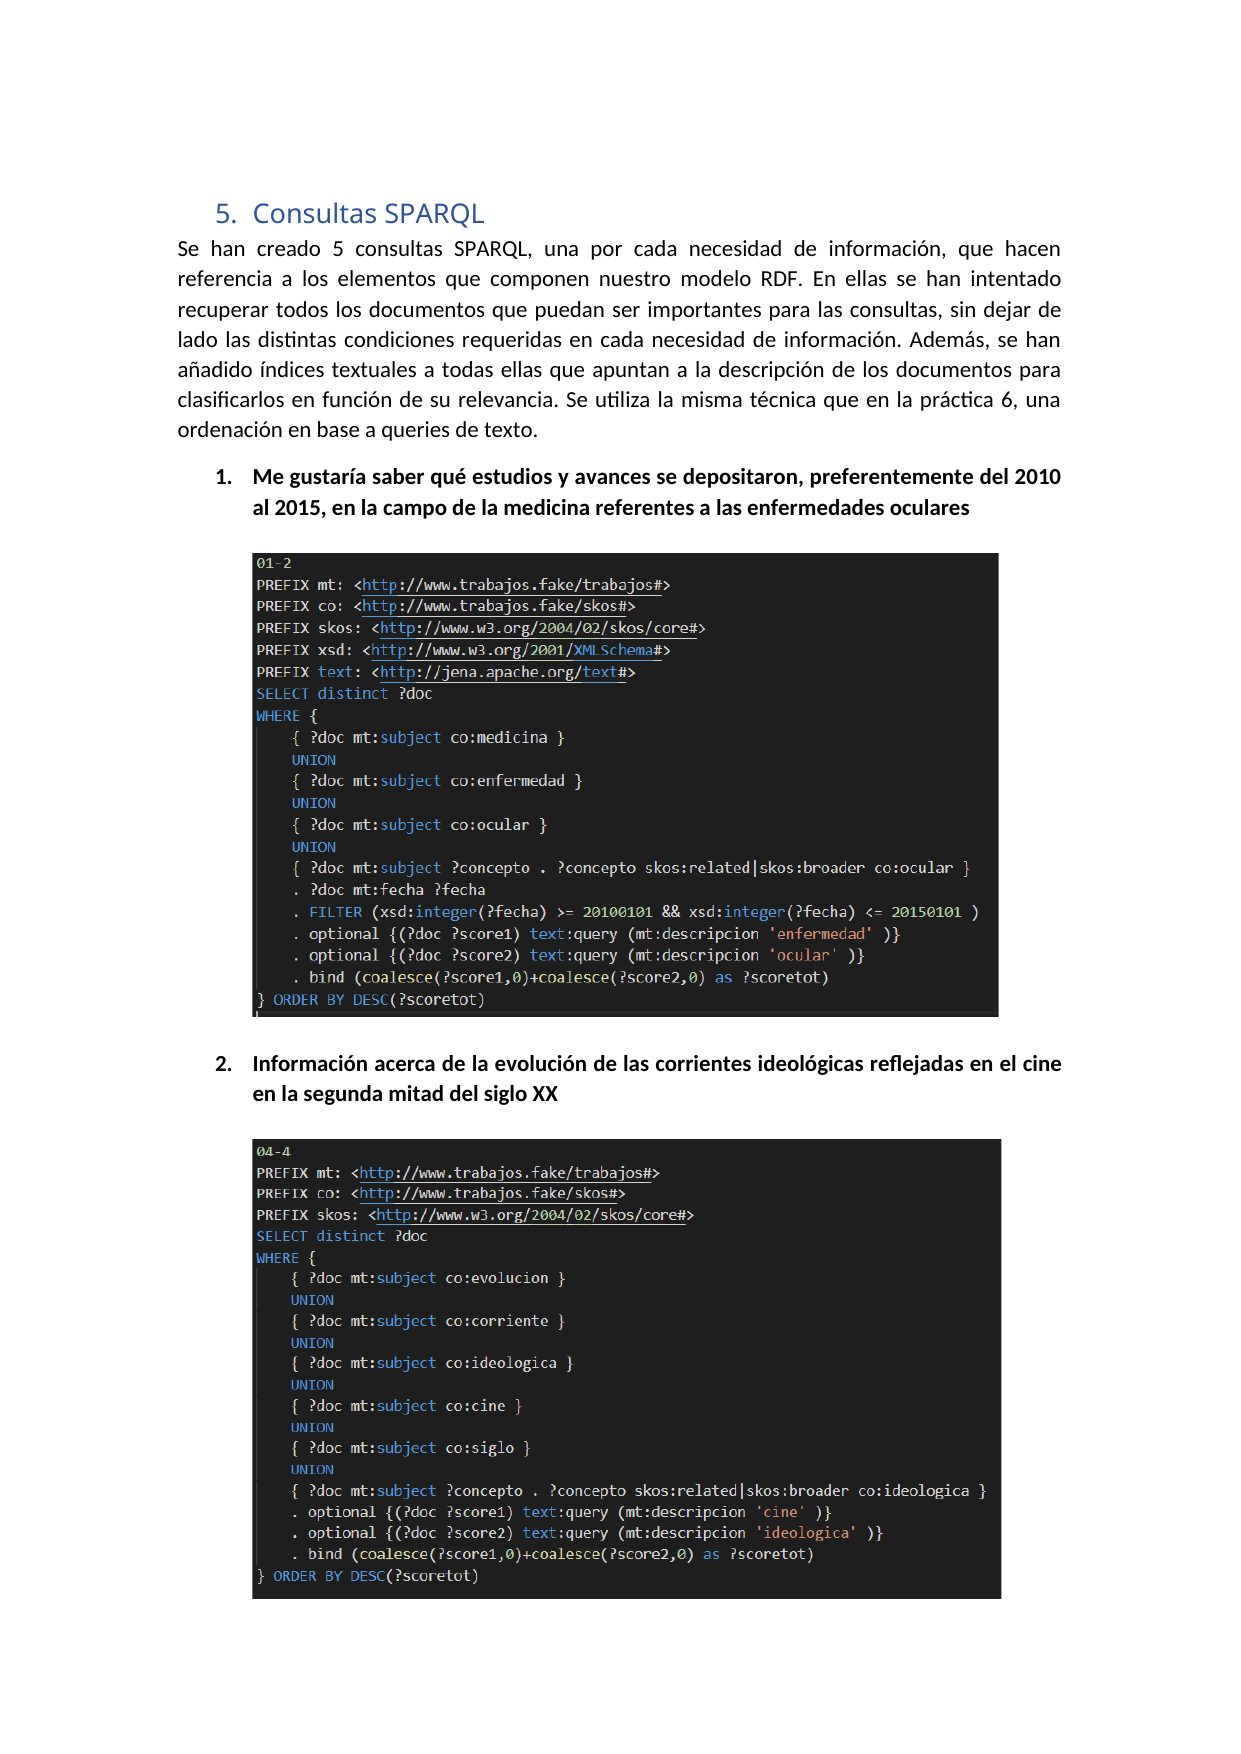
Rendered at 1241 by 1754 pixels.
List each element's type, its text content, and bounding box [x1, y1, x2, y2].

list Información acerca de la evolución de las corrientes ideológicas reflejadas en el cine en la segunda mitad del siglo XX [215, 1049, 1063, 1107]
list Me gustaría saber qué estudios y avances se depositaron, preferentemente del 2010 al 2015, en la campo de la medicina referentes a las enfermedades oculares [215, 462, 1063, 521]
subtitle Consultas SPARQL [215, 194, 1063, 231]
text Se han creado 5 consultas SPARQL, una por cada necesidad de información, que hacen referencia a los elementos que componen nuestro modelo RDF. En ellas se han intentado recuperar todos los documentos que puedan ser importantes para las consultas, sin dejar de lado las distintas condiciones requeridas en cada necesidad de información. Además, se han añadido índices textuales a todas ellas que apuntan a la descripción de los documentos para clasificarlos en función de su relevancia. Se utiliza la misma técnica que en la práctica 6, una ordenación en base a queries de texto. [177, 234, 1063, 443]
picture [252, 553, 999, 1017]
picture [252, 1139, 1002, 1599]
